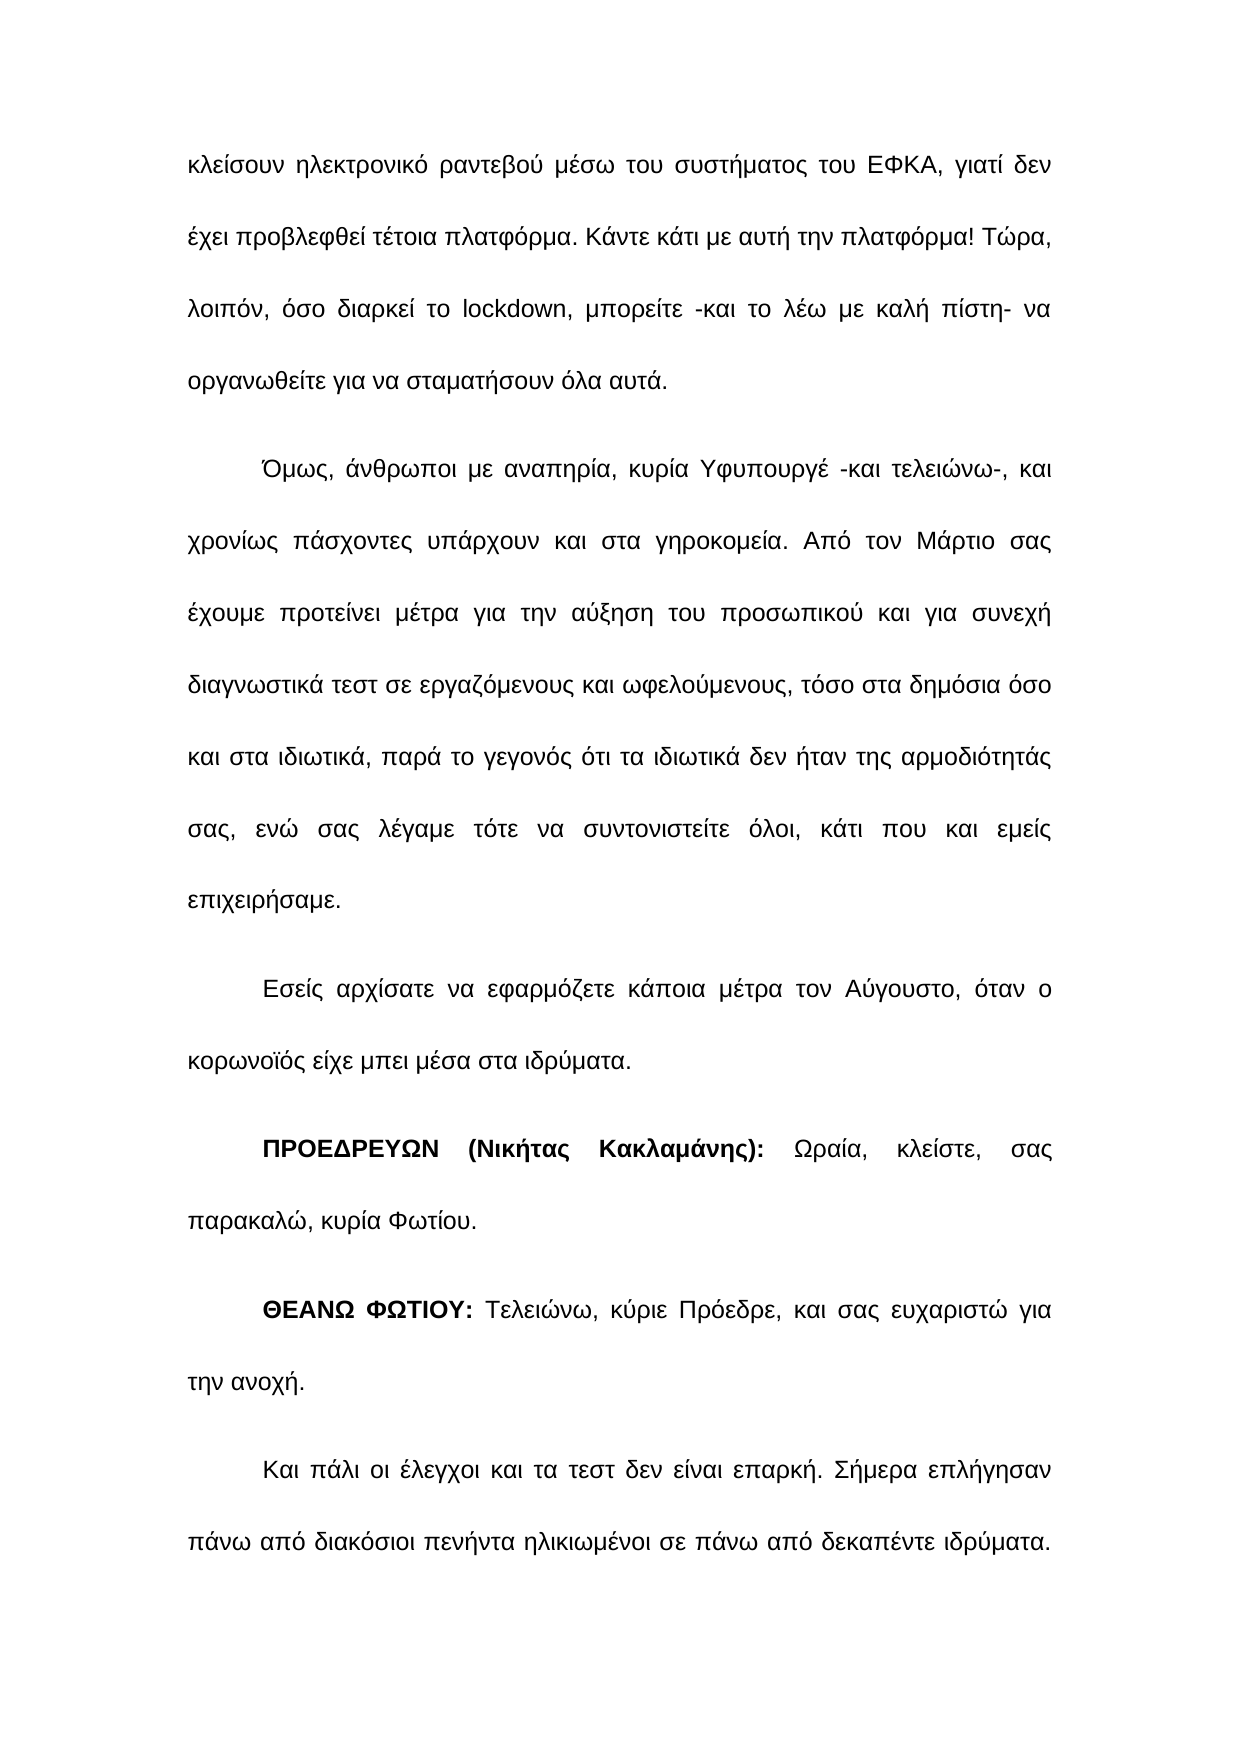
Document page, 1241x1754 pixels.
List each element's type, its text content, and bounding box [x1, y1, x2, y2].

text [187, 150, 1053, 394]
text ΠΡΟΕΔΡΕΥΩΝ (Νικήτας Κακλαμάνης): Ωραία, κλείστε, σας παρακαλώ, κυρία Φωτίου. [187, 1134, 1053, 1235]
text Εσείς αρχίσατε να εφαρμόζετε κάποια μέτρα τον Αύγουστο, όταν ο κορωνοϊός είχε μπει μέσα στα ιδρύματα. [187, 974, 1053, 1074]
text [187, 1455, 1053, 1556]
text ΘΕΑΝΩ ΦΩΤΙΟΥ: Τελειώνω, κύριε Πρόεδρε, και σας ευχαριστώ για την ανοχή. [187, 1295, 1053, 1395]
text Όμως, άνθρωποι με αναπηρία, κυρία Υφυπουργέ -και τελειώνω-, και χρονίως πάσχοντες υπάρχουν και στα γηροκομεία. Από τον Μάρτιο σας έχουμε προτείνει μέτρα για την αύξηση του προσωπικού και για συνεχή διαγνωστικά τεστ σε εργαζόμενους και ωφελούμενους, τόσο στα δημόσια όσο και στα ιδιωτικά, παρά το γεγονός ότι τα ιδιωτικά δεν ήταν της αρμοδιότητάς σας, ενώ σας λέγαμε τότε να συντονιστείτε όλοι, κάτι που και εμείς επιχειρήσαμε. [187, 454, 1053, 914]
